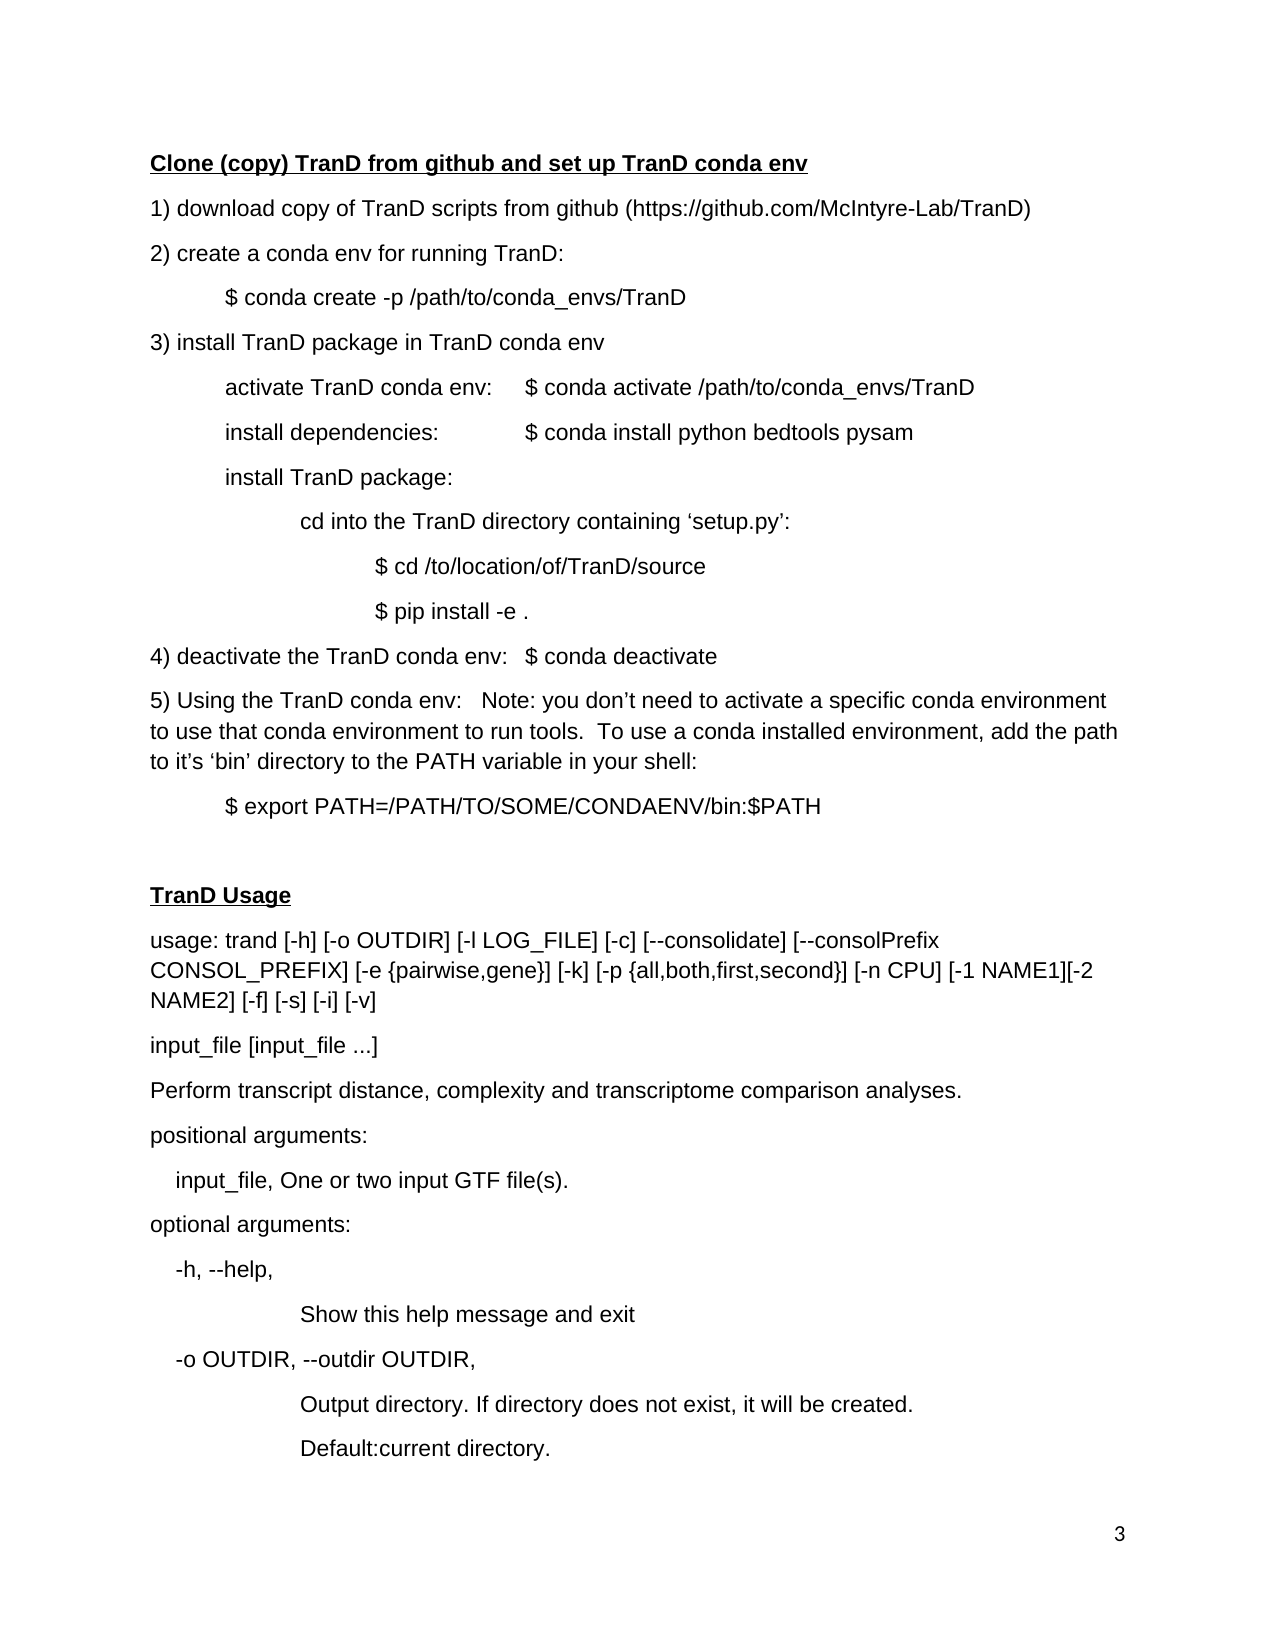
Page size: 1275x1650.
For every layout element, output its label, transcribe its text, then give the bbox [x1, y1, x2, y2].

text 4) deactivate the TranD conda env: $ conda deactivate [150, 643, 1125, 669]
text install dependencies: $ conda install python bedtools pysam [150, 419, 1125, 445]
text optional arguments: [150, 1211, 1125, 1238]
text $ conda create -p /path/to/conda_envs/TranD [150, 284, 1125, 311]
text 2) create a conda env for running TranD: [150, 239, 1125, 266]
text Output directory. If directory does not exist, it will be created. [150, 1391, 1125, 1417]
text activate TranD conda env: $ conda activate /path/to/conda_envs/TranD [150, 374, 1125, 400]
text $ pip install -e . [150, 598, 1125, 624]
text install TranD package: [150, 463, 1125, 490]
text cd into the TranD directory containing ‘setup.py’: [150, 508, 1125, 535]
text 3) install TranD package in TranD conda env [150, 329, 1125, 356]
text input_file, One or two input GTF file(s). [150, 1167, 1125, 1193]
text input_file [input_file ...] [150, 1032, 1125, 1059]
text Show this help message and exit [150, 1301, 1125, 1327]
text -o OUTDIR, --outdir OUTDIR, [150, 1346, 1125, 1372]
text $ cd /to/location/of/TranD/source [150, 553, 1125, 579]
text -h, --help, [150, 1256, 1125, 1283]
text Default:current directory. [150, 1435, 1125, 1462]
text usage: trand [-h] [-o OUTDIR] [-l LOG_FILE] [-c] [--consolidate] [--consolPrefix CONSOL_PREFIX] [-e {pairwise,gene}] [-k] [-p {all,both,first,second}] [-n CPU] [-1 NAME1][-2 NAME2] [-f] [-s] [-i] [-v] [150, 927, 1125, 1014]
text Clone (copy) TranD from github and set up TranD conda env [150, 150, 1125, 176]
text $ export PATH=/PATH/TO/SOME/CONDAENV/bin:$PATH [150, 793, 1125, 819]
text TranD Usage [150, 882, 1125, 909]
text positional arguments: [150, 1122, 1125, 1148]
text Perform transcript distance, complexity and transcriptome comparison analyses. [150, 1077, 1125, 1103]
text 5) Using the TranD conda env: Note: you don’t need to activate a specific conda environment to use that conda environment to run tools. To use a conda installed environment, add the path to it’s ‘bin’ directory to the PATH variable in your shell: [150, 687, 1125, 774]
text 1) download copy of TranD scripts from github (https://github.com/McIntyre-Lab/TranD) [150, 195, 1125, 221]
